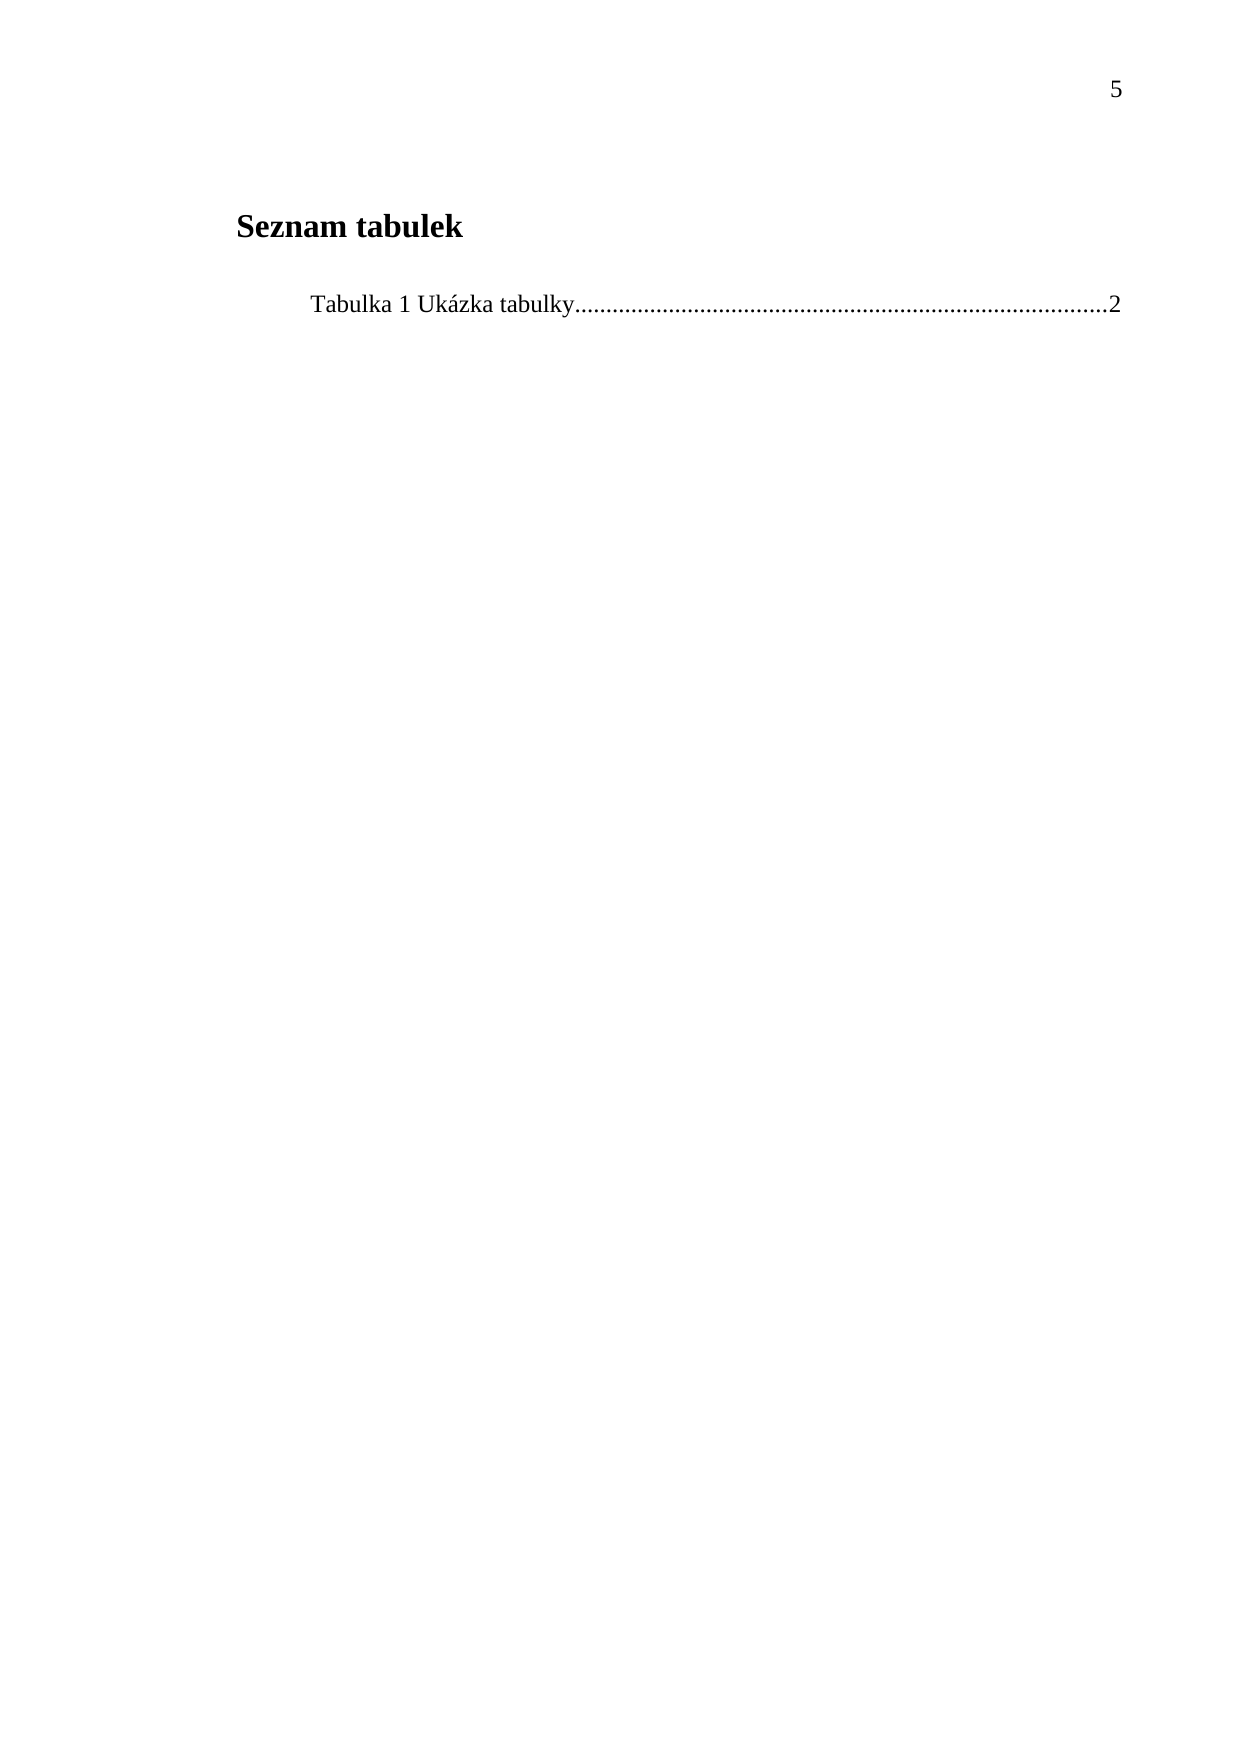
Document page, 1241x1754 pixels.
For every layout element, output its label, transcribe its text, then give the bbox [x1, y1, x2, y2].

text Seznam tabulek [236, 207, 1122, 245]
text Tabulka 1 Ukázka tabulky 2 [236, 289, 1122, 318]
